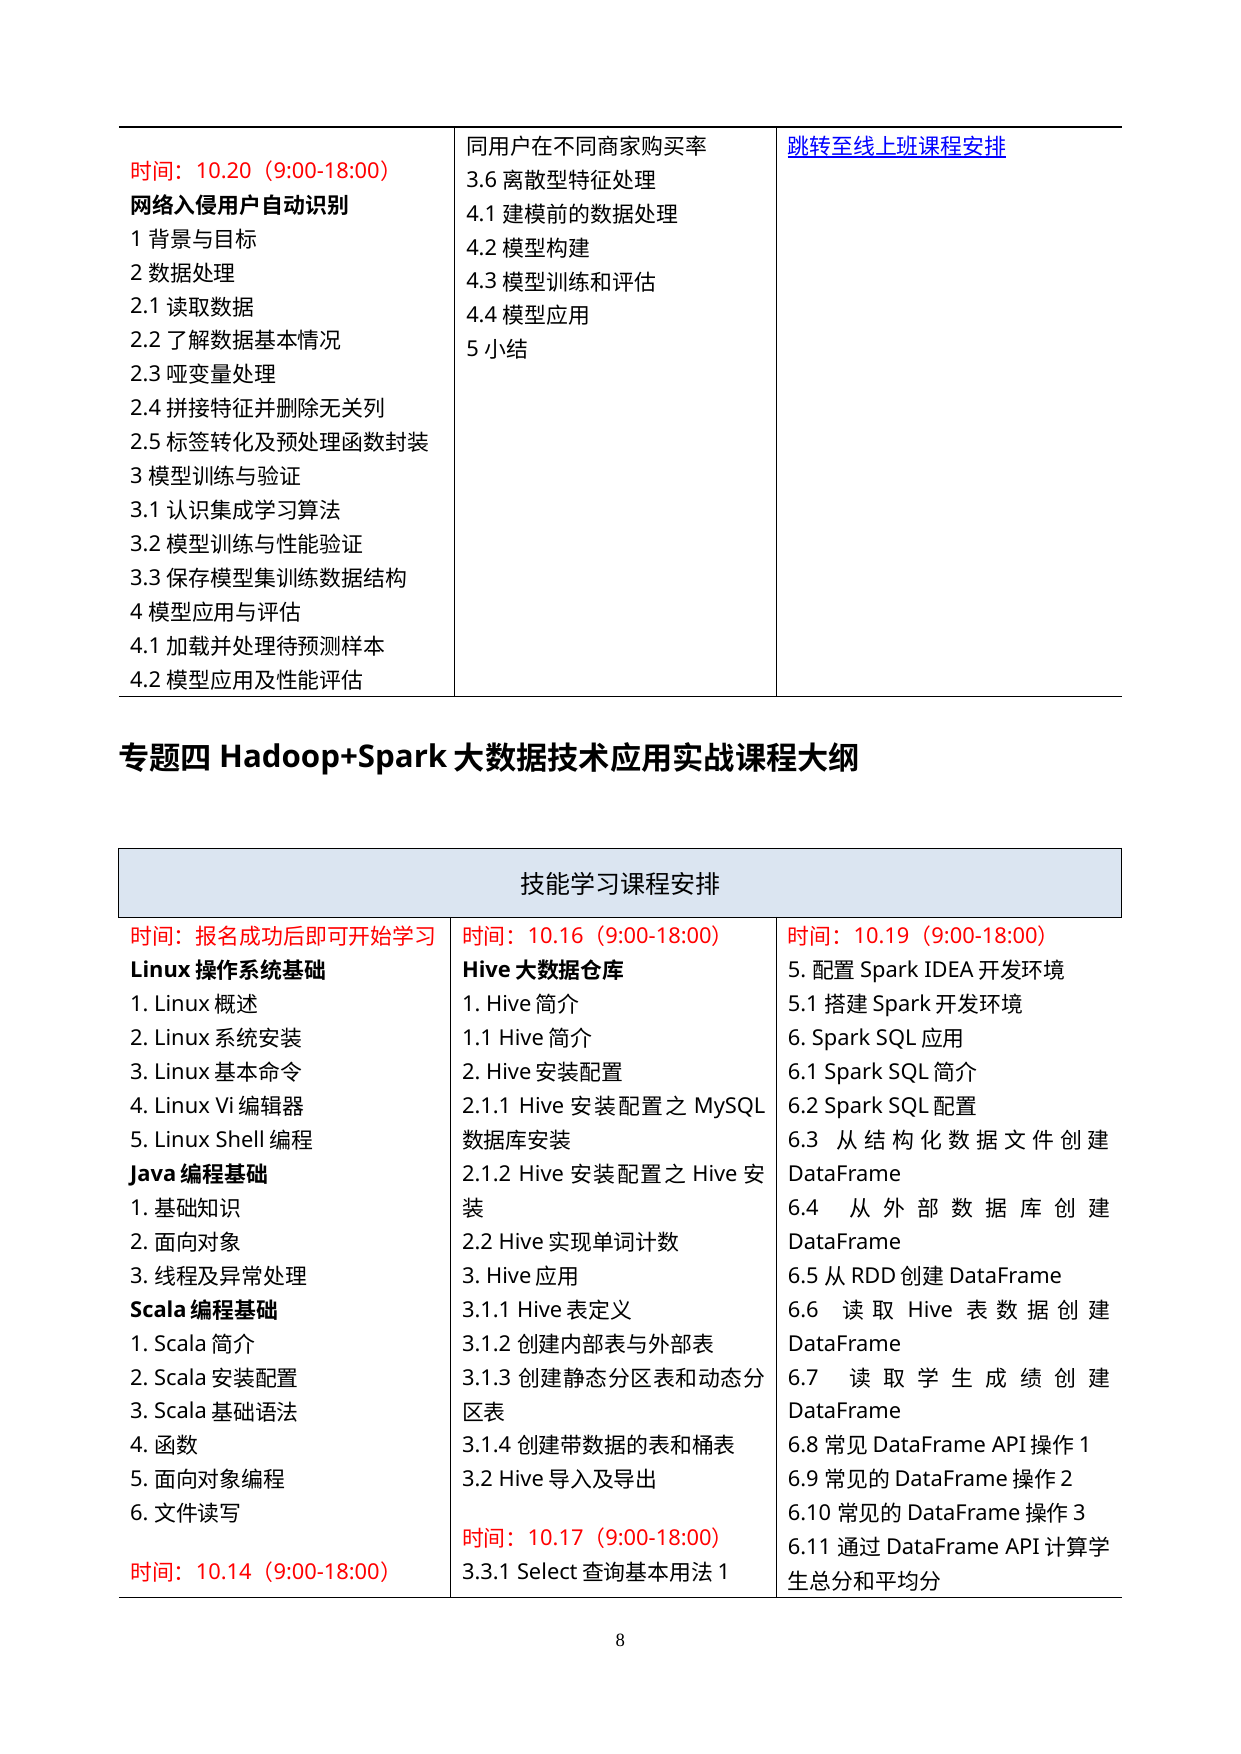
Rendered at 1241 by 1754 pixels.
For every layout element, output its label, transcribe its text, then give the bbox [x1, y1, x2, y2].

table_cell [119, 128, 454, 696]
table_header 技能学习课程安排 [119, 849, 1121, 917]
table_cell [777, 918, 1122, 1597]
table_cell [451, 918, 776, 1597]
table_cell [119, 918, 450, 1597]
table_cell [455, 128, 776, 696]
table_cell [777, 128, 1122, 696]
subtitle 专题四 Hadoop+Spark大数据技术应用实战课程大纲 [118, 722, 1122, 790]
